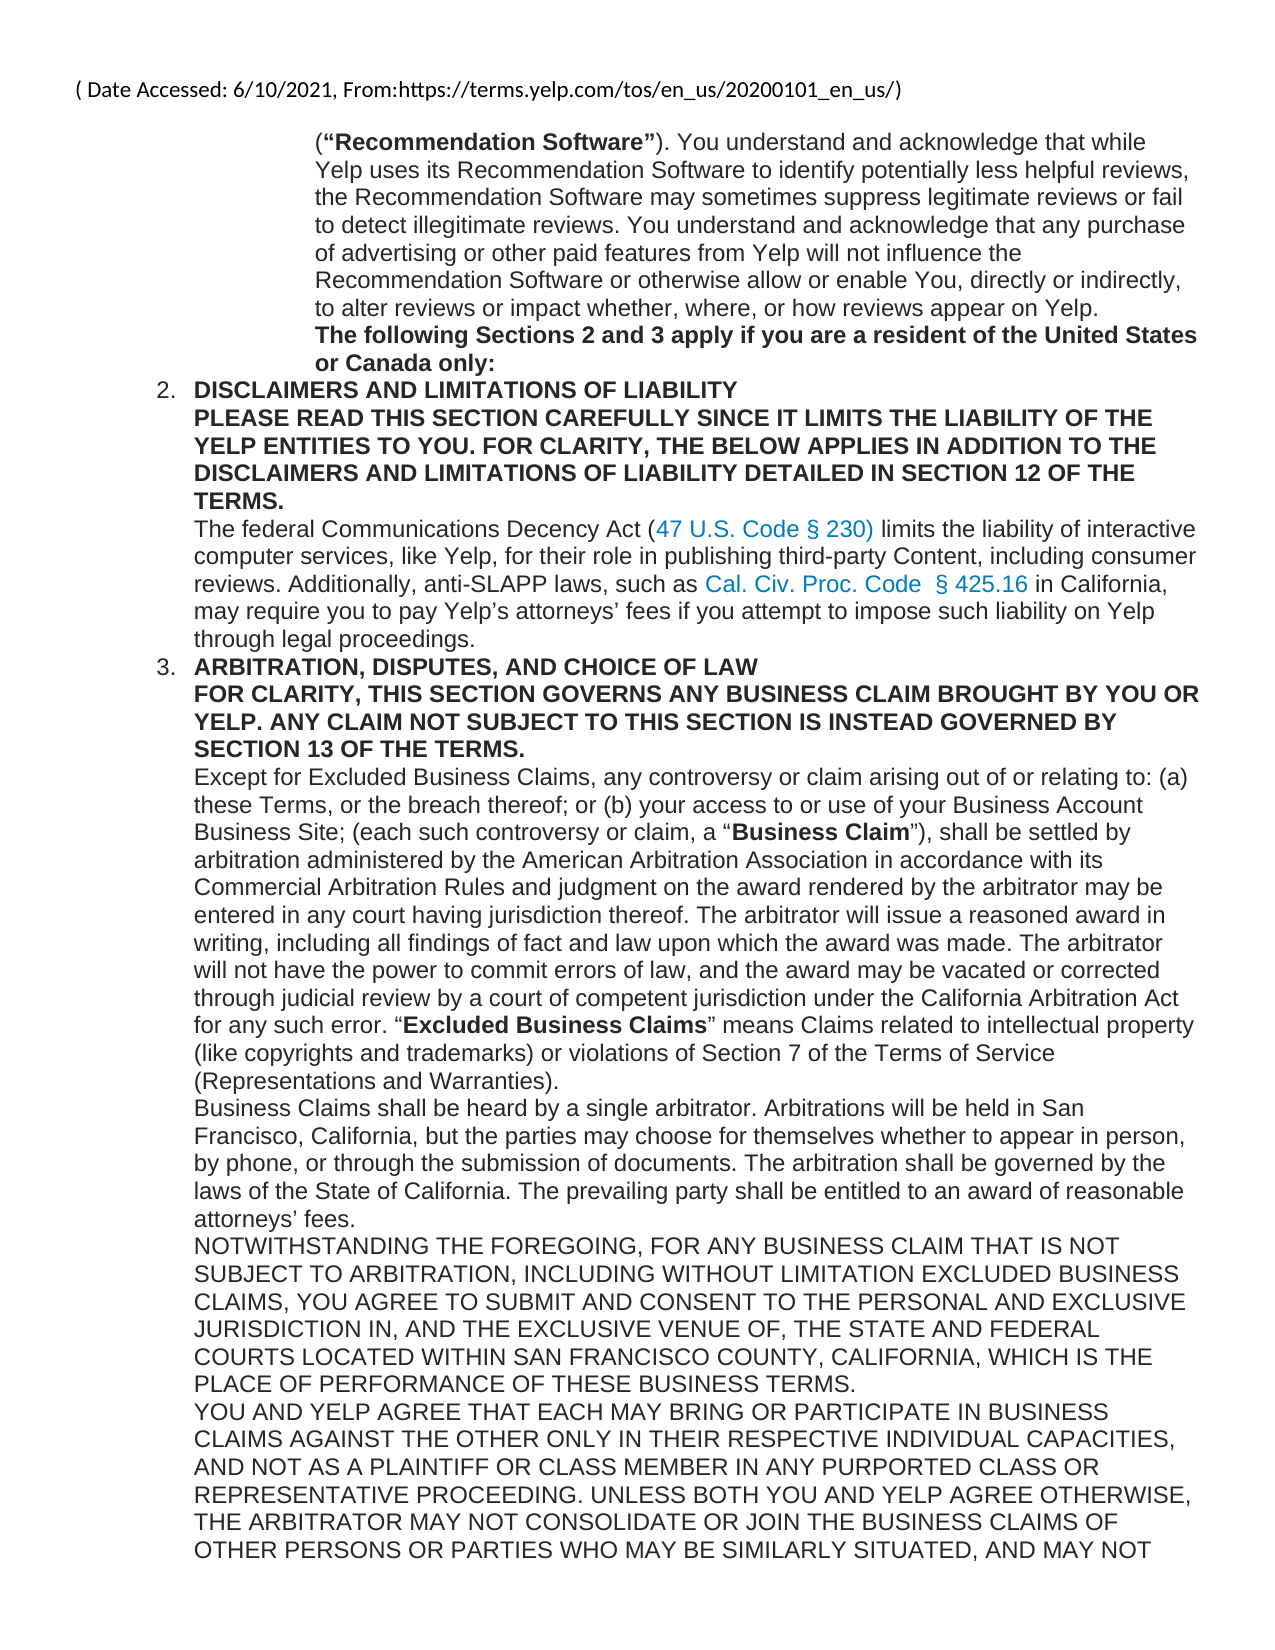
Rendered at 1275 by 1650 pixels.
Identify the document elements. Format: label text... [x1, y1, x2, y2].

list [277, 128, 1200, 376]
list DISCLAIMERS AND LIMITATIONS OF LIABILITY PLEASE READ THIS SECTION CAREFULLY SINCE IT LIMITS THE LIABILITY OF THE YELP ENTITIES TO YOU. FOR CLARITY, THE BELOW APPLIES IN ADDITION TO THE DISCLAIMERS AND LIMITATIONS OF LIABILITY DETAILED IN SECTION 12 OF THE TERMS. The federal Communications Decency Act (47 U.S. Code § 230) limits the liability of interactive computer services, like Yelp, for their role in publishing third-party Content, including consumer reviews. Additionally, anti-SLAPP laws, such as Cal. Civ. Proc. Code § 425.16 in California, may require you to pay Yelp’s attorneys’ fees if you attempt to impose such liability on Yelp through legal proceedings. [156, 376, 1200, 652]
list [156, 652, 1200, 1563]
